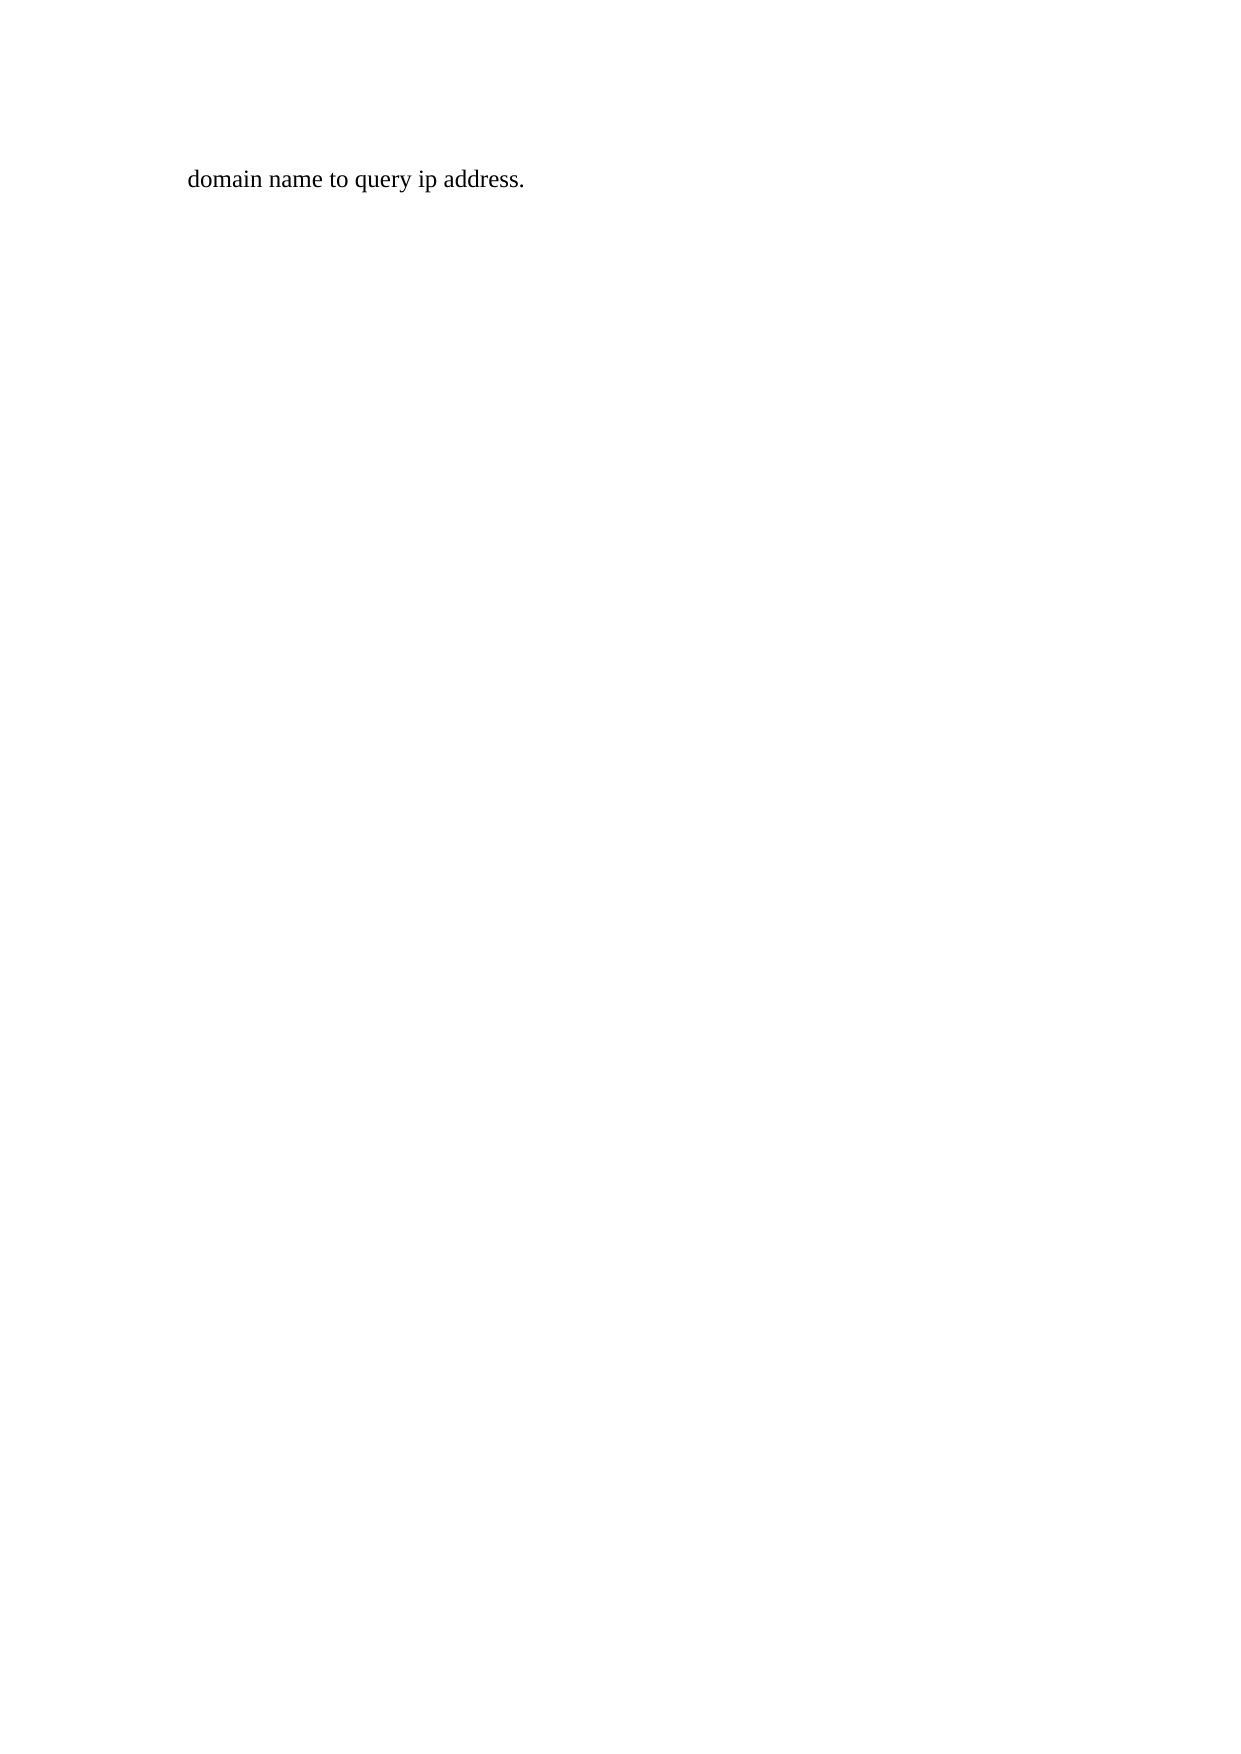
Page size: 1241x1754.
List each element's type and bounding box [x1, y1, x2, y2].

text [187, 162, 1053, 194]
